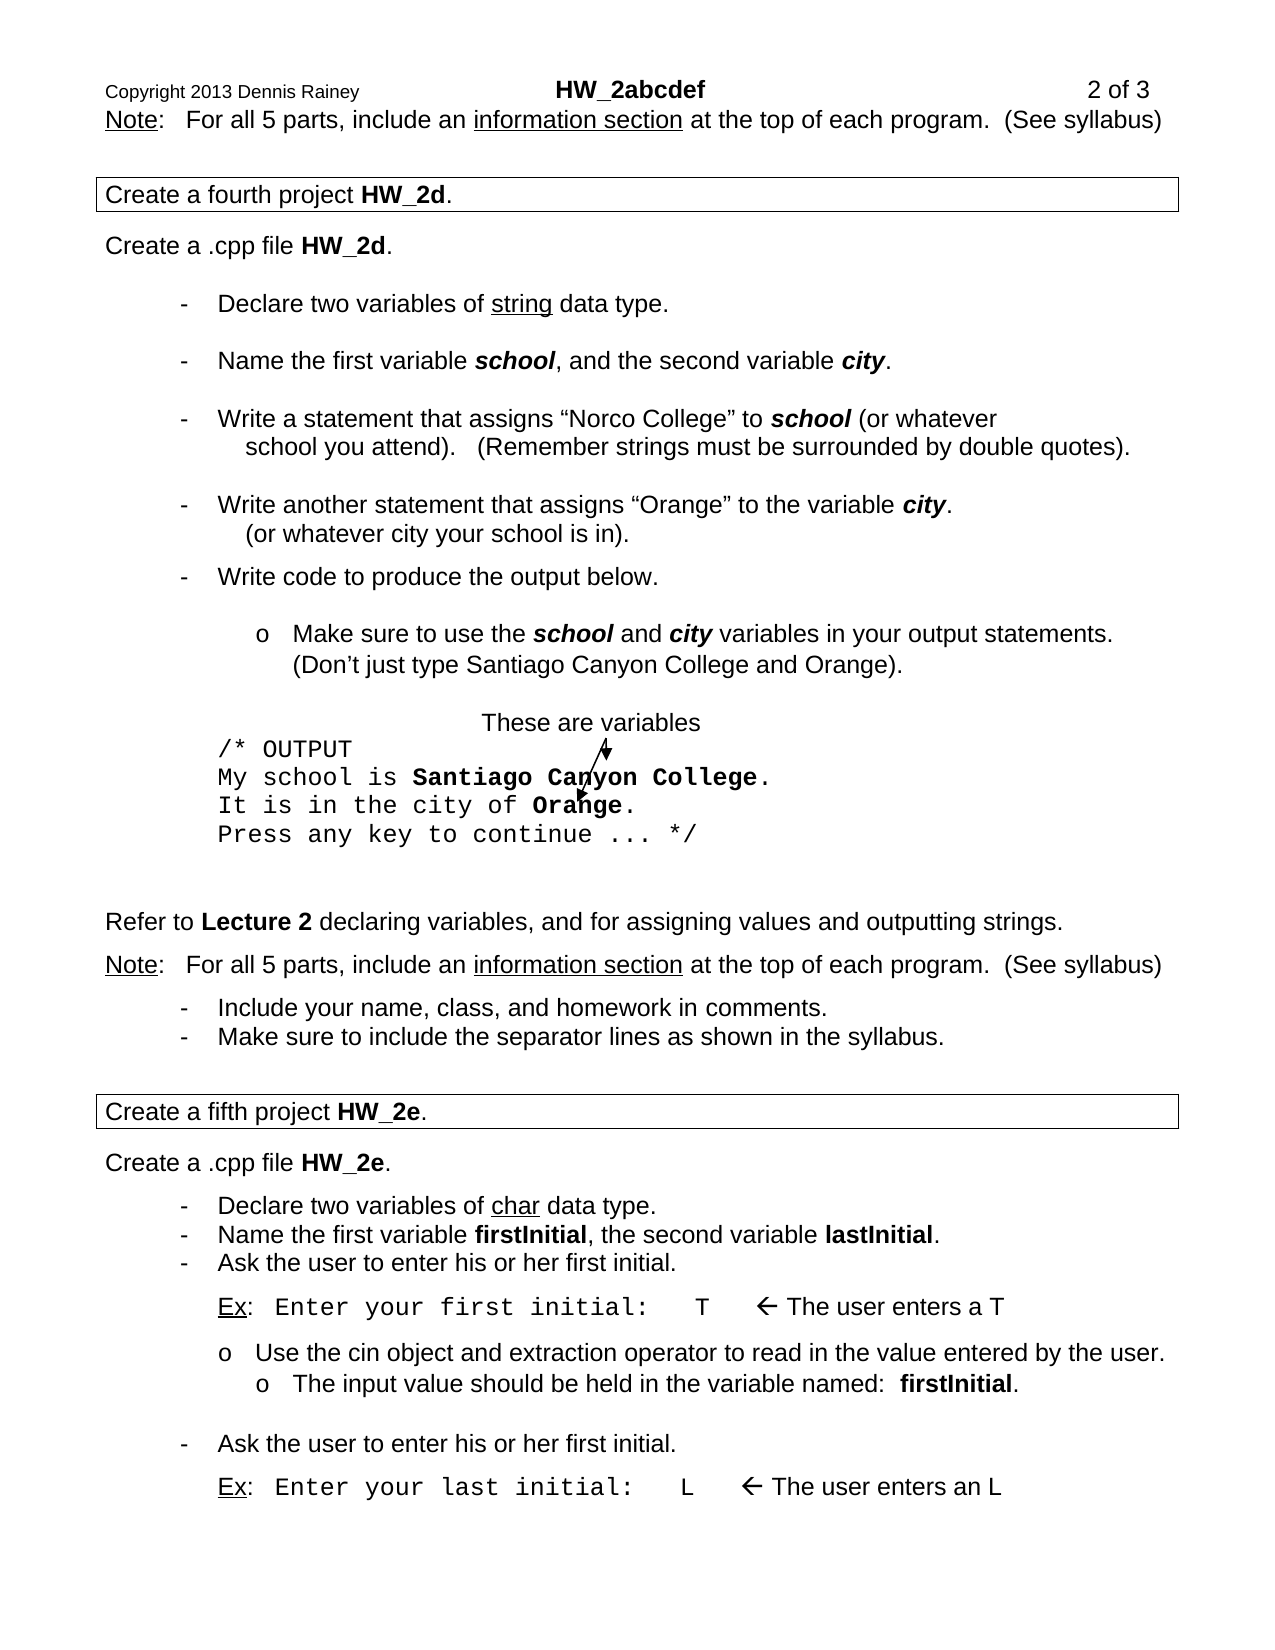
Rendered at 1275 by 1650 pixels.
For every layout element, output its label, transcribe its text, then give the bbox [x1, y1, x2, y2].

list Declare two variables of char data type. [180, 1191, 1170, 1220]
list The input value should be held in the variable named: firstInitial. [255, 1369, 1170, 1400]
text My school is Santiago Canyon College. [217, 765, 592, 793]
text (or whatever city your school is in). [217, 518, 1170, 547]
list Include your name, class, and homework in comments. [180, 993, 1170, 1022]
list Ask the user to enter his or her first initial. [180, 1248, 1170, 1277]
list Ask the user to enter his or her first initial. [180, 1428, 1170, 1457]
text Ex: Enter your first initial: T The user enters a T [217, 1292, 1170, 1322]
text Create a .cpp file HW_2e. [105, 1148, 1170, 1177]
list Use the cin object and extraction operator to read in the value entered by the user. [217, 1338, 1170, 1369]
list Write a statement that assigns “Norco College” to school (or whatever [180, 403, 1170, 432]
text Refer to Lecture 2 declaring variables, and for assigning values and outputting strings. [105, 907, 1170, 936]
text Create a fourth project HW_2d. [97, 178, 1178, 211]
list Declare two variables of string data type. [180, 288, 1170, 317]
text Ex: Enter your last initial: L The user enters an L [217, 1472, 1170, 1503]
list Write code to produce the output below. [180, 562, 1170, 590]
text Create a .cpp file HW_2d. [105, 231, 1170, 260]
list Name the first variable school, and the second variable city. [180, 346, 1170, 375]
text Note: For all 5 parts, include an information section at the top of each program. (See syllabus) [105, 105, 1170, 134]
text school you attend). (Remember strings must be surrounded by double quotes). [217, 432, 1170, 461]
list Write another statement that assigns “Orange” to the variable city. [180, 490, 1170, 518]
text /* OUTPUT [217, 736, 1170, 765]
list Make sure to include the separator lines as shown in the syllabus. [180, 1022, 1170, 1051]
text Note: For all 5 parts, include an information section at the top of each program. (See syllabus) [105, 950, 1170, 979]
text It is in the city of Orange. [217, 793, 1170, 821]
list Name the first variable firstInitial, the second variable lastInitial. [180, 1220, 1170, 1248]
text My school is Santiago Canyon College. [584, 765, 1170, 793]
text Create a fifth project HW_2e. [97, 1095, 1178, 1128]
text Press any key to continue ... */ [217, 821, 1170, 850]
list These are variables [405, 708, 1170, 736]
list Make sure to use the school and city variables in your output statements. (Don’t just type Santiago Canyon College and Orange). [255, 619, 1170, 679]
